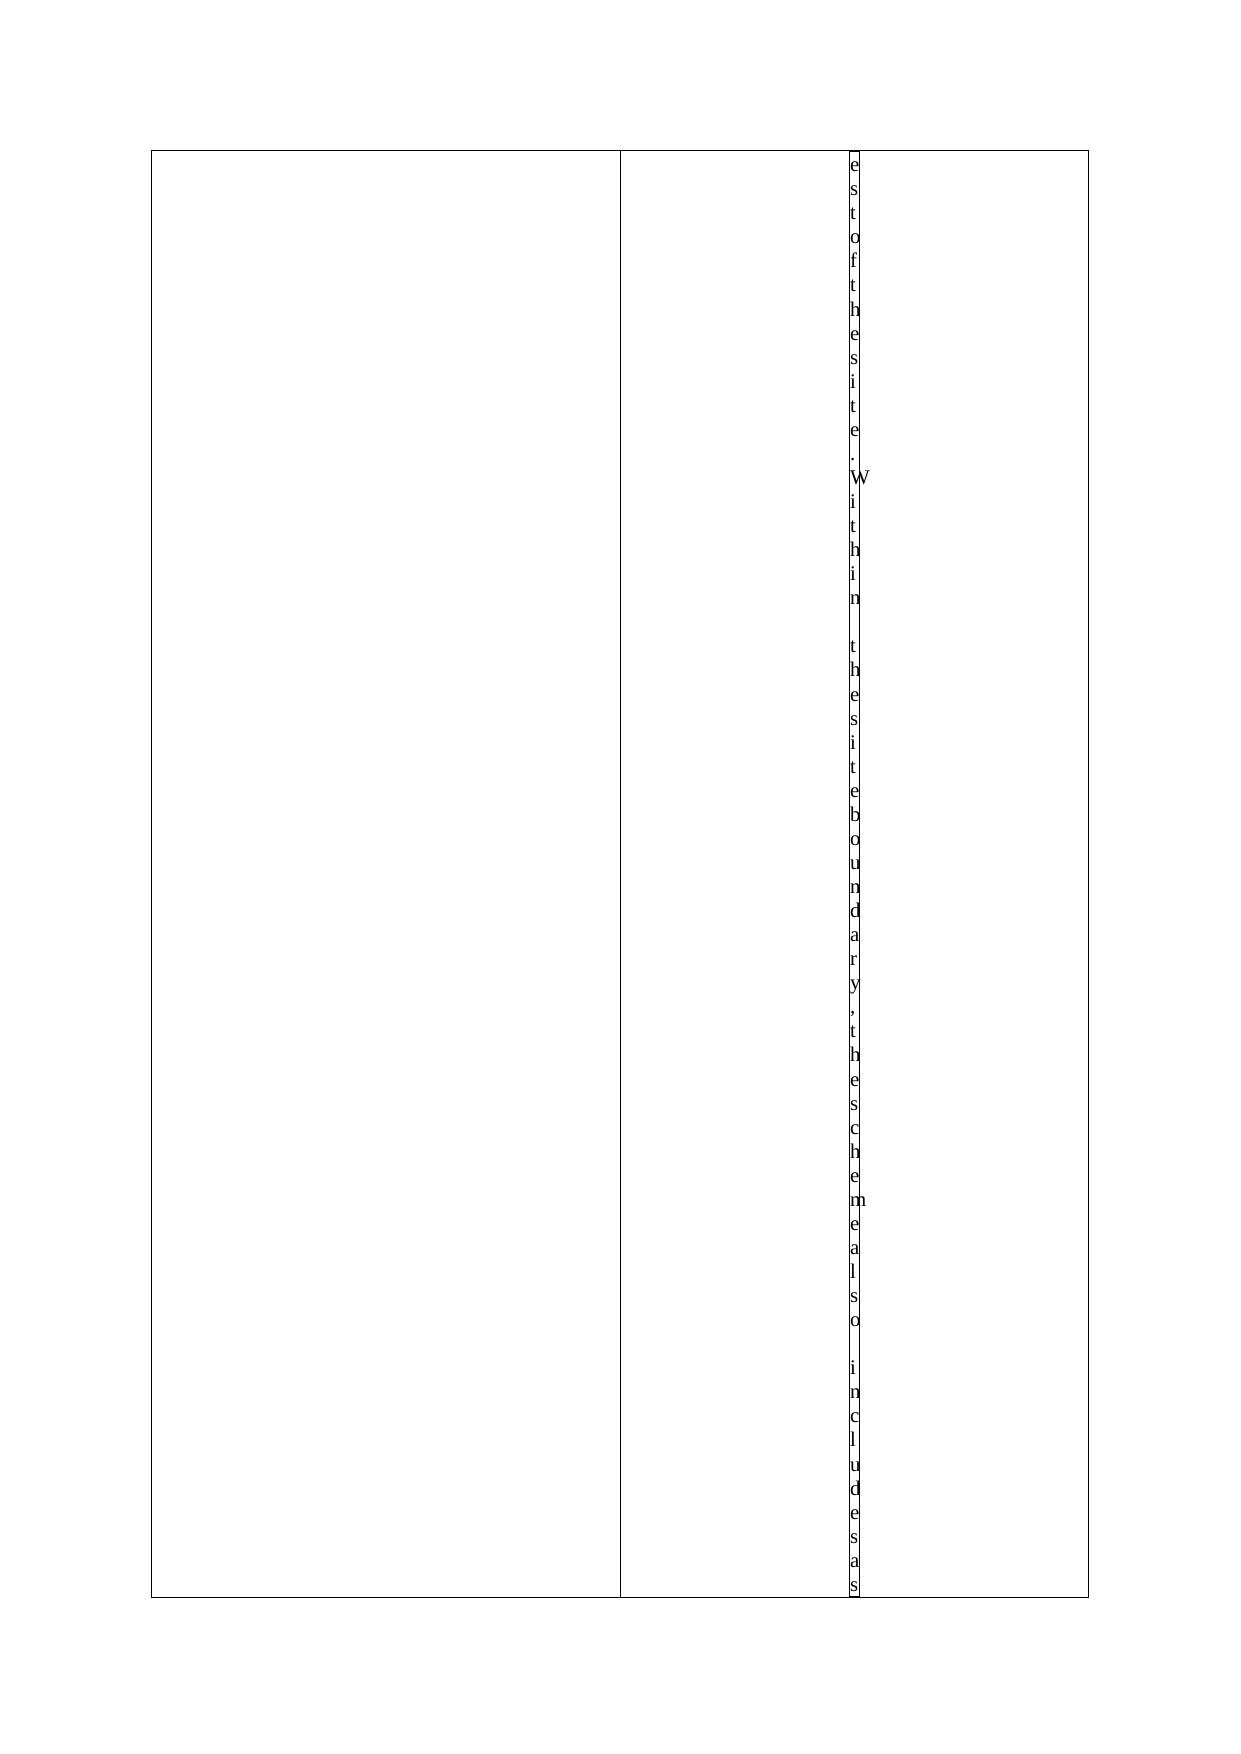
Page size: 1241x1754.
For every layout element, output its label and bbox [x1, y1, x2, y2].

table_cell [850, 808, 859, 868]
table_cell [850, 152, 859, 820]
table_cell [860, 151, 1088, 1597]
table_cell [850, 860, 859, 1470]
table_cell [621, 151, 849, 1597]
table_cell [152, 151, 620, 1597]
table_cell [850, 1462, 859, 1596]
